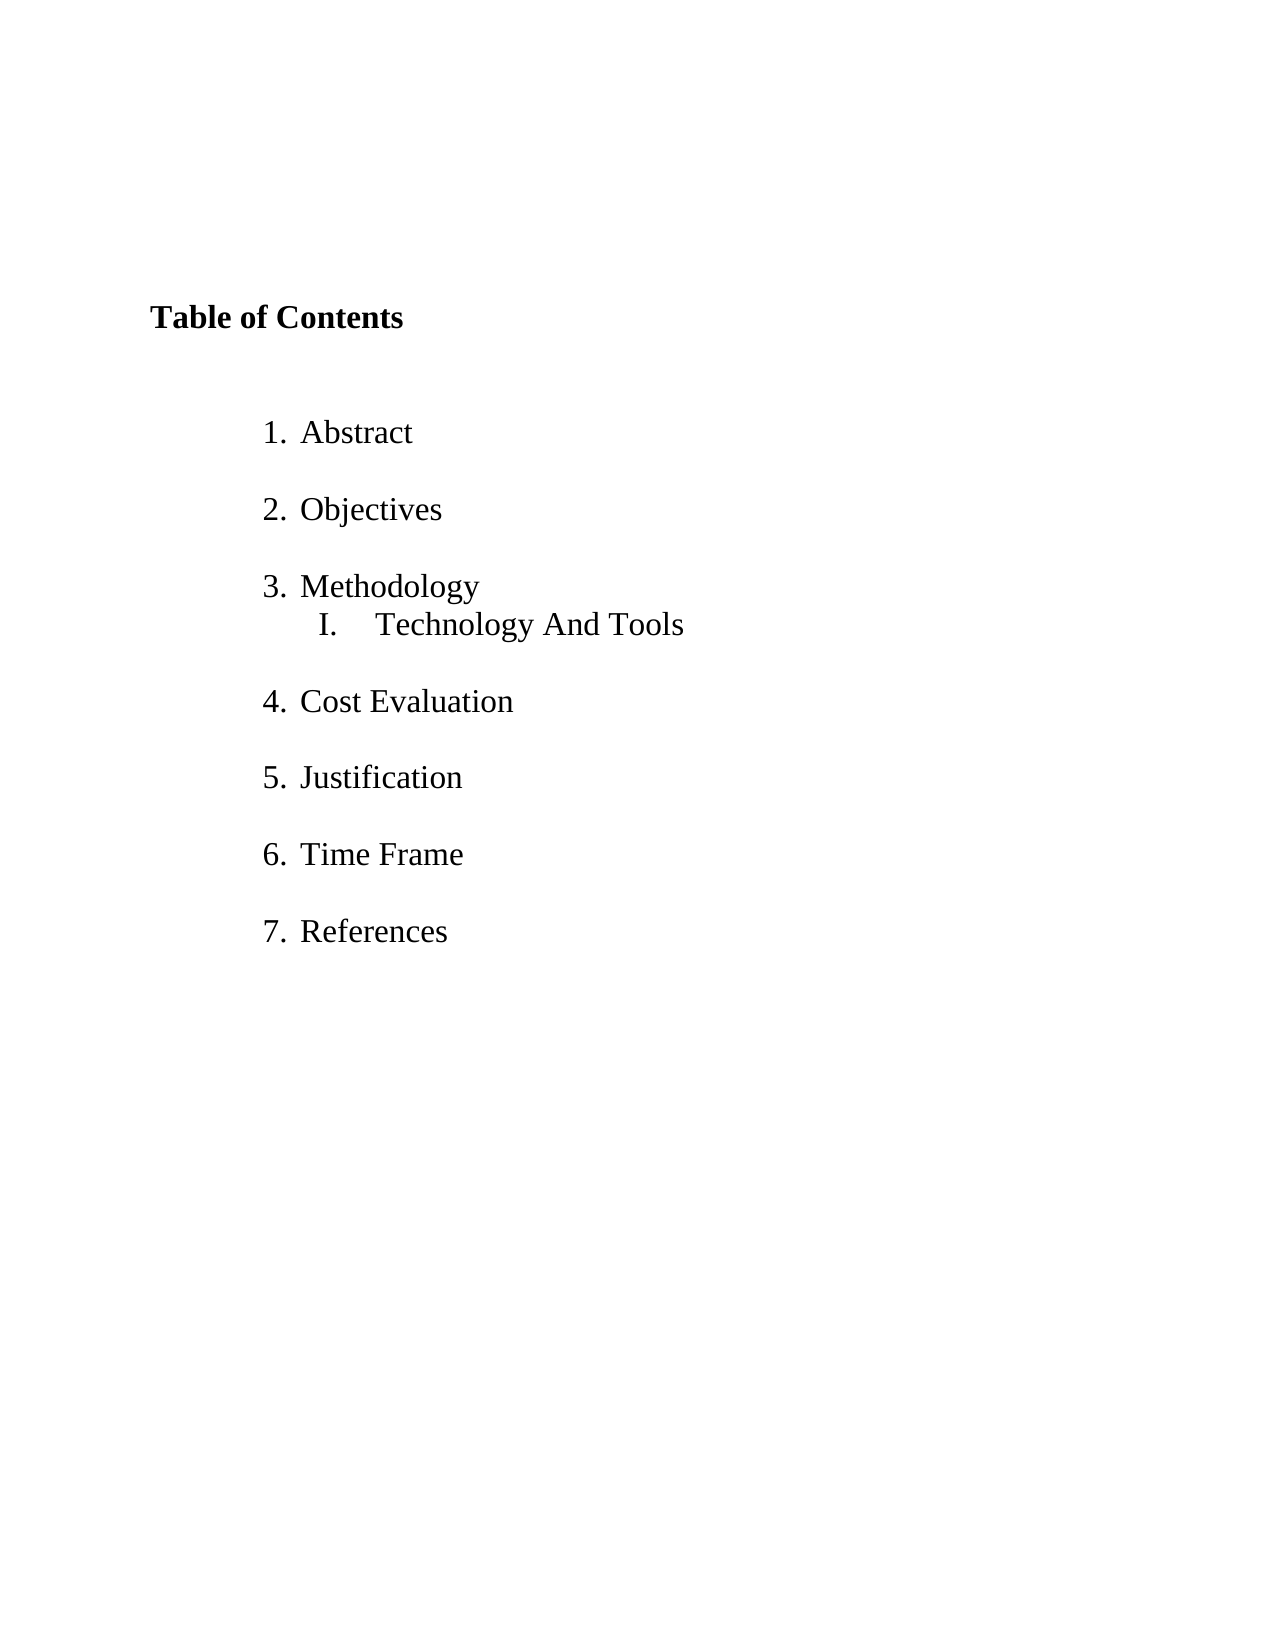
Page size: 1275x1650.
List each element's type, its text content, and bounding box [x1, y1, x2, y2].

list References [262, 911, 1125, 949]
list Cost Evaluation [262, 681, 1125, 719]
list Justification [262, 758, 1125, 796]
list Objectives [262, 489, 1125, 528]
list Abstract [262, 413, 1125, 451]
list Methodology [262, 566, 1125, 604]
text Table of Contents [150, 298, 1125, 336]
list Technology And Tools [337, 604, 1125, 643]
list Time Frame [262, 834, 1125, 873]
